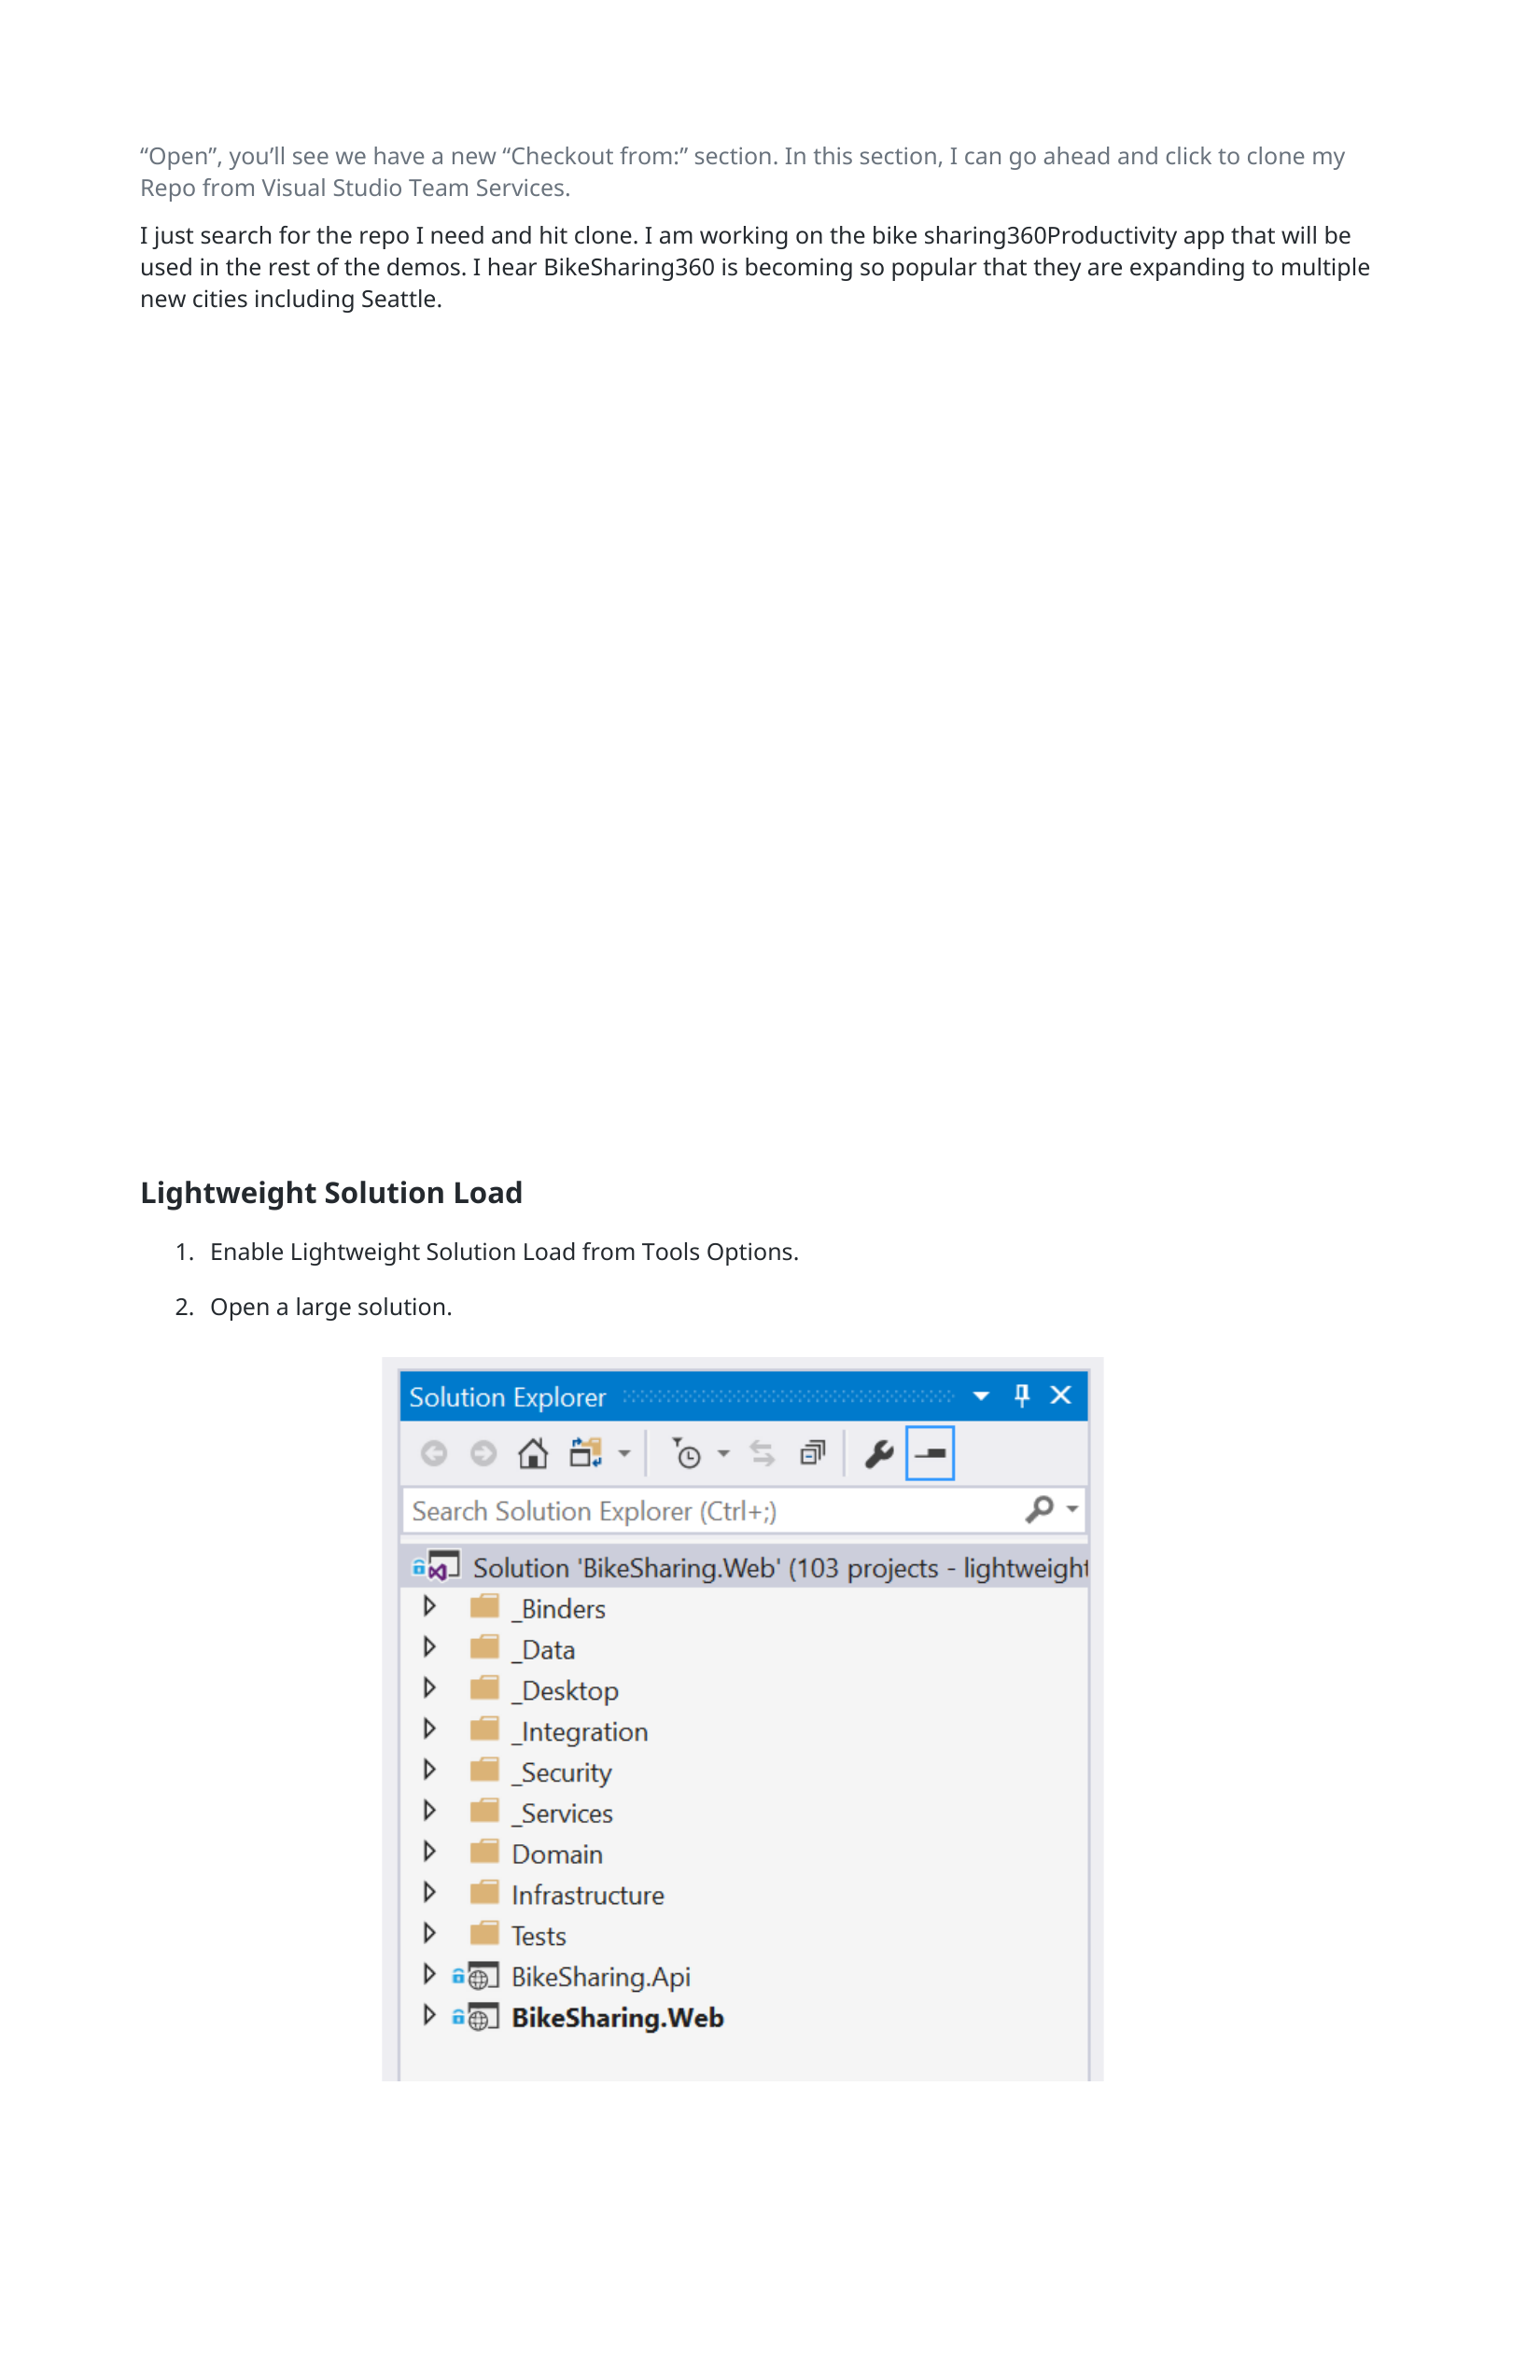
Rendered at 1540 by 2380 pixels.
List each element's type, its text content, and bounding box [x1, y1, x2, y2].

list Enable Lightweight Solution Load from Tools Options. [175, 1235, 1400, 1267]
text Lightweight Solution Load [140, 1172, 1400, 1211]
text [140, 140, 1400, 203]
list Open a large solution. [175, 1290, 1400, 1322]
picture [382, 1357, 1104, 2081]
text I just search for the repo I need and hit clone. I am working on the bike sharing360Productivity app that will be used in the rest of the demos. I hear BikeSharing360 is becoming so popular that they are expanding to multiple new cities including Seattle. [140, 219, 1400, 315]
